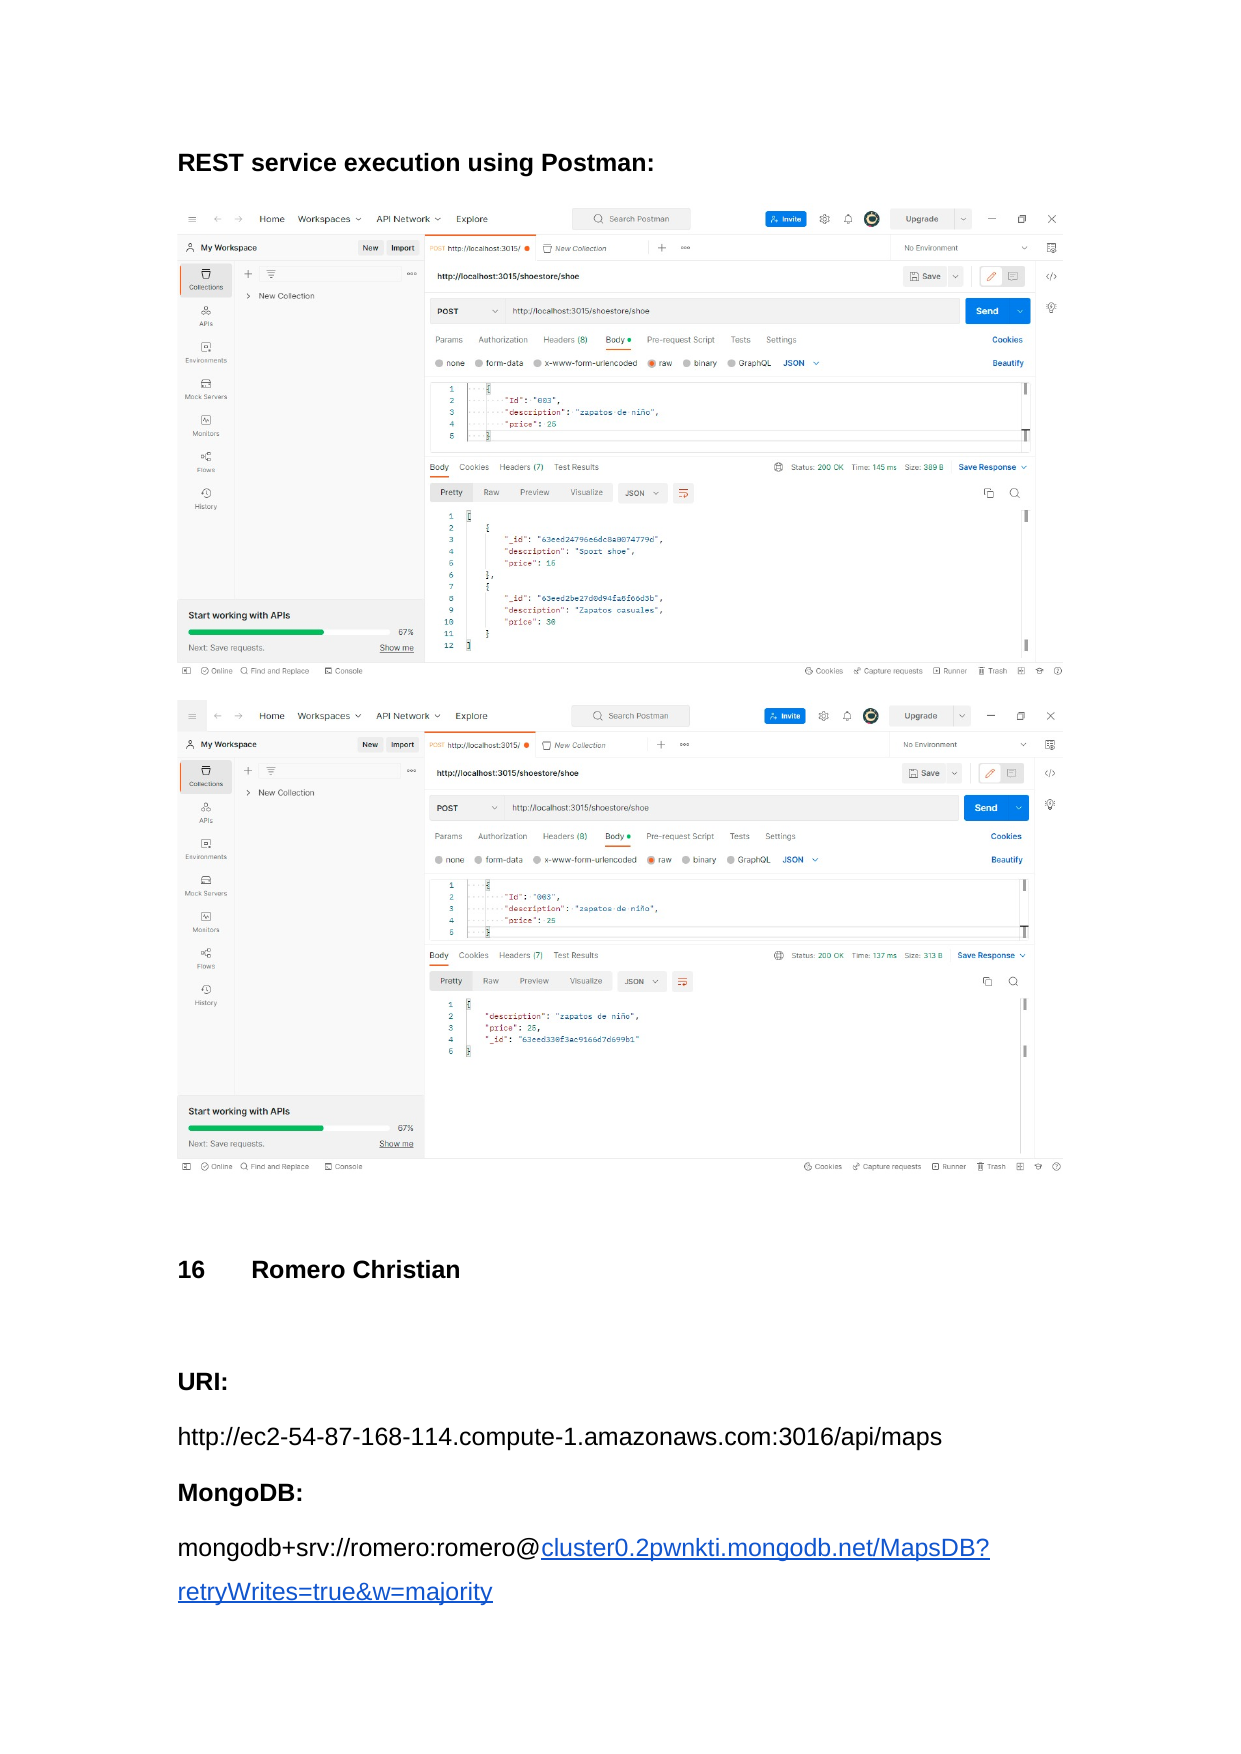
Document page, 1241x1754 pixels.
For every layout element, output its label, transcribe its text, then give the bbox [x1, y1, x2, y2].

picture [177, 203, 1063, 675]
text REST service execution using Postman: [177, 148, 1063, 176]
text URI: [177, 1367, 1063, 1395]
text MongoDB: [177, 1478, 1063, 1507]
picture [177, 700, 1063, 1174]
text mongodb+srv://romero:romero@cluster0.2pwnkti.mongodb.net/MapsDB?retryWrites=true&w=majority [177, 1533, 1063, 1605]
text 16 Romero Christian [177, 1255, 1063, 1284]
text http://ec2-54-87-168-114.compute-1.amazonaws.com:3016/api/maps [177, 1422, 1063, 1451]
